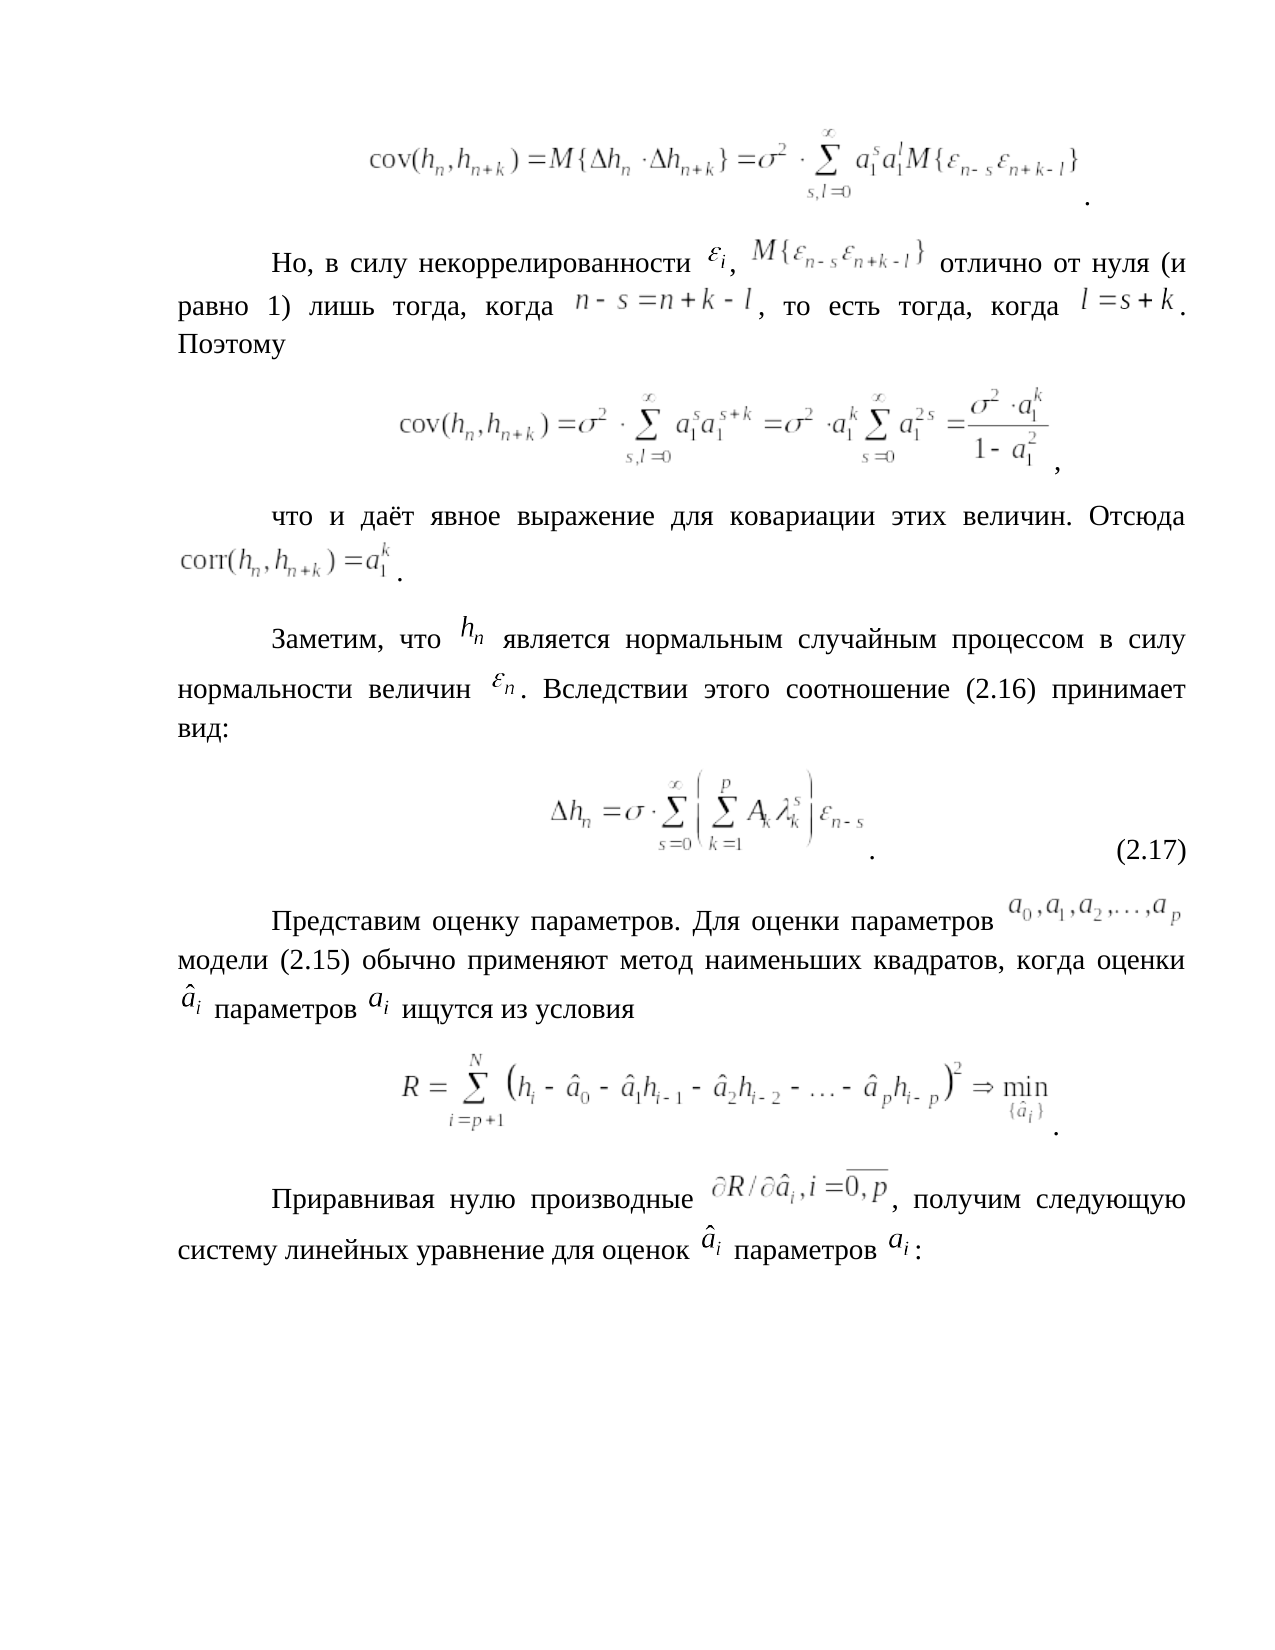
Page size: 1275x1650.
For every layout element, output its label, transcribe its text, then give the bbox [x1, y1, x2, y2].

text . [177, 118, 1186, 212]
text что и даёт явное выражение для ковариации этих величин. Отсюда . [177, 498, 1186, 588]
text , [177, 382, 1186, 477]
text . [177, 1047, 1186, 1142]
text . (2.17) [177, 765, 1186, 865]
text Приравнивая нулю производные , получим следующую систему линейных уравнение для оценок параметров : [177, 1164, 1186, 1266]
text Представим оценку параметров. Для оценки параметров модели (2.15) обычно применяют метод наименьших квадратов, когда оценки параметров ищутся из условия [177, 887, 1186, 1025]
text Заметим, что является нормальным случайным процессом в силу нормальности величин . Вследствии этого соотношение (2.16) принимает вид: [177, 609, 1186, 744]
text Но, в силу некоррелированности , отлично от нуля (и равно 1) лишь тогда, когда , то есть тогда, когда . Поэтому [177, 233, 1186, 360]
